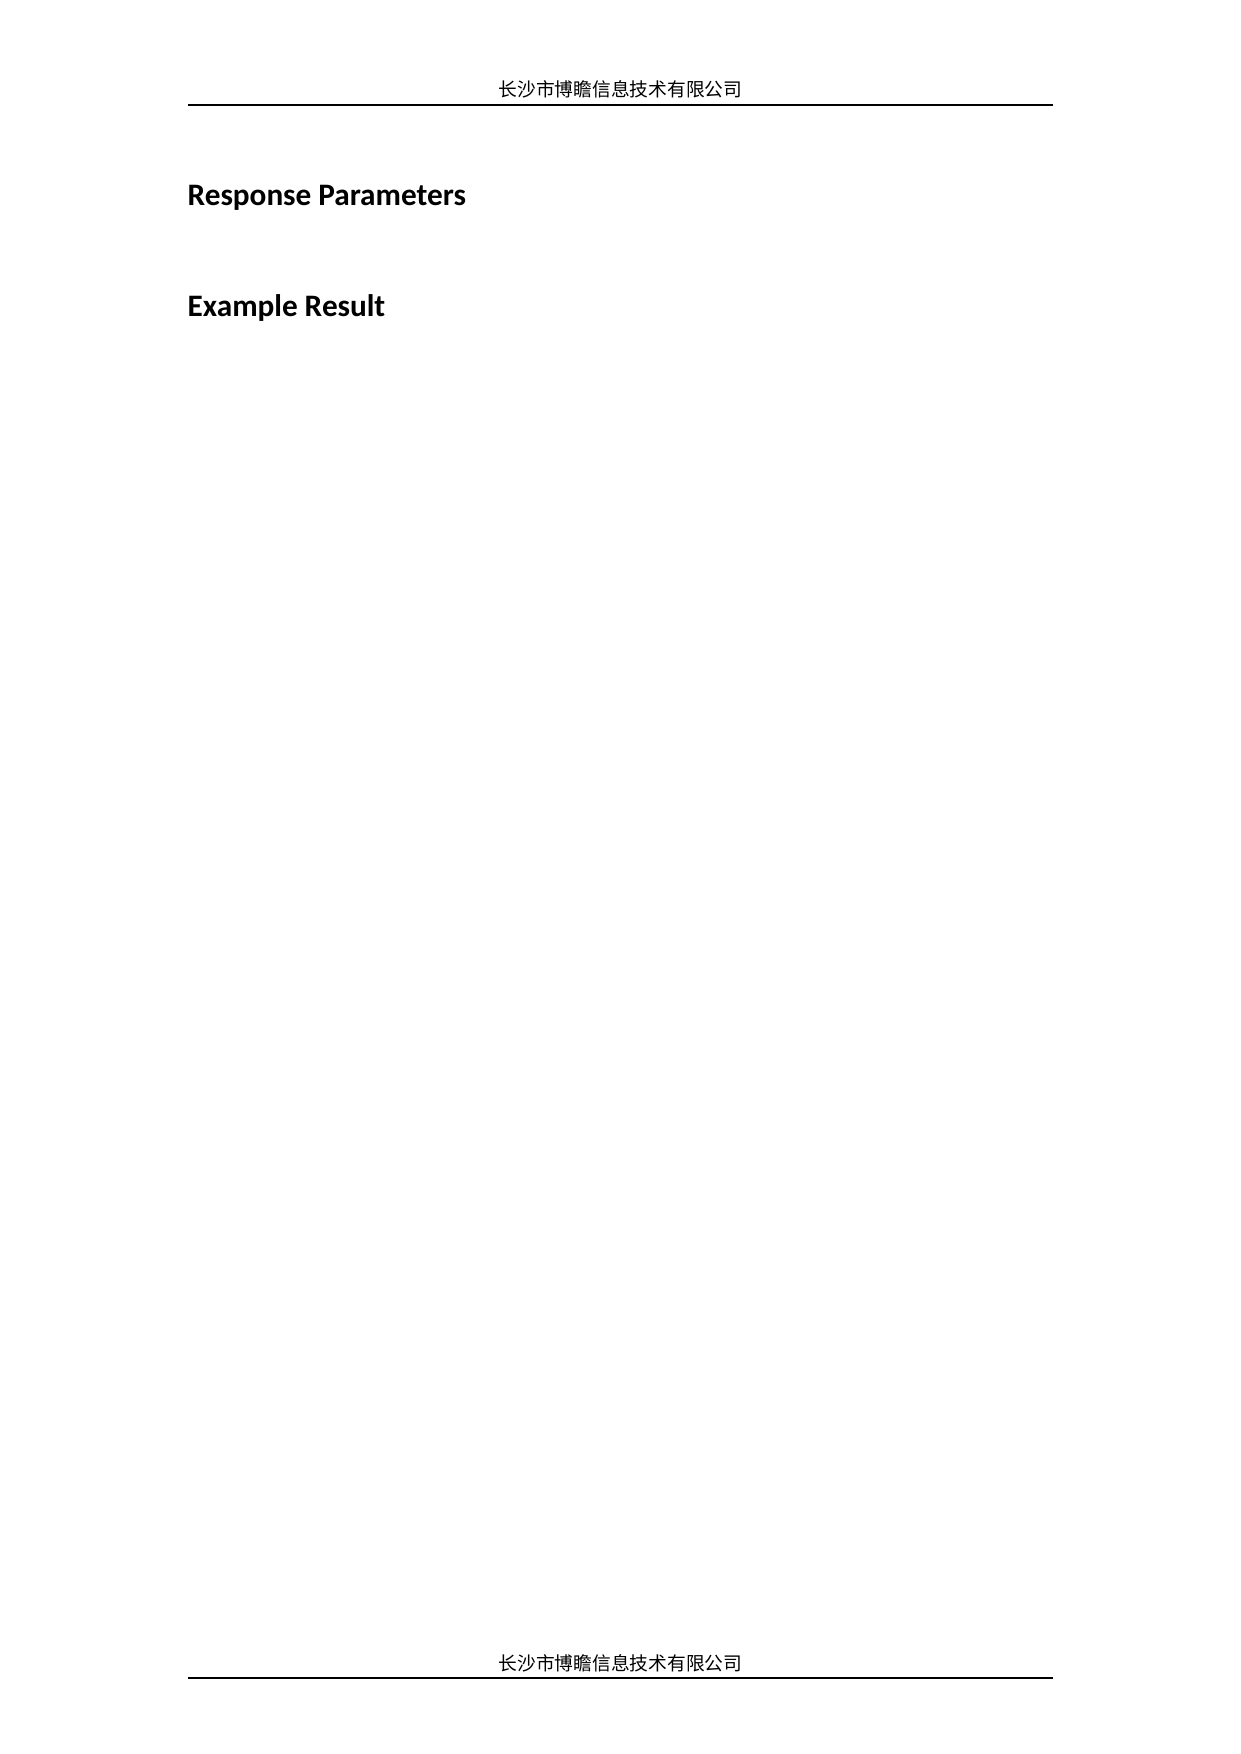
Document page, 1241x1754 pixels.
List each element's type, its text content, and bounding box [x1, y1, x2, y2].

subtitle Example Result [187, 273, 1053, 338]
subtitle Response Parameters [187, 162, 1053, 227]
